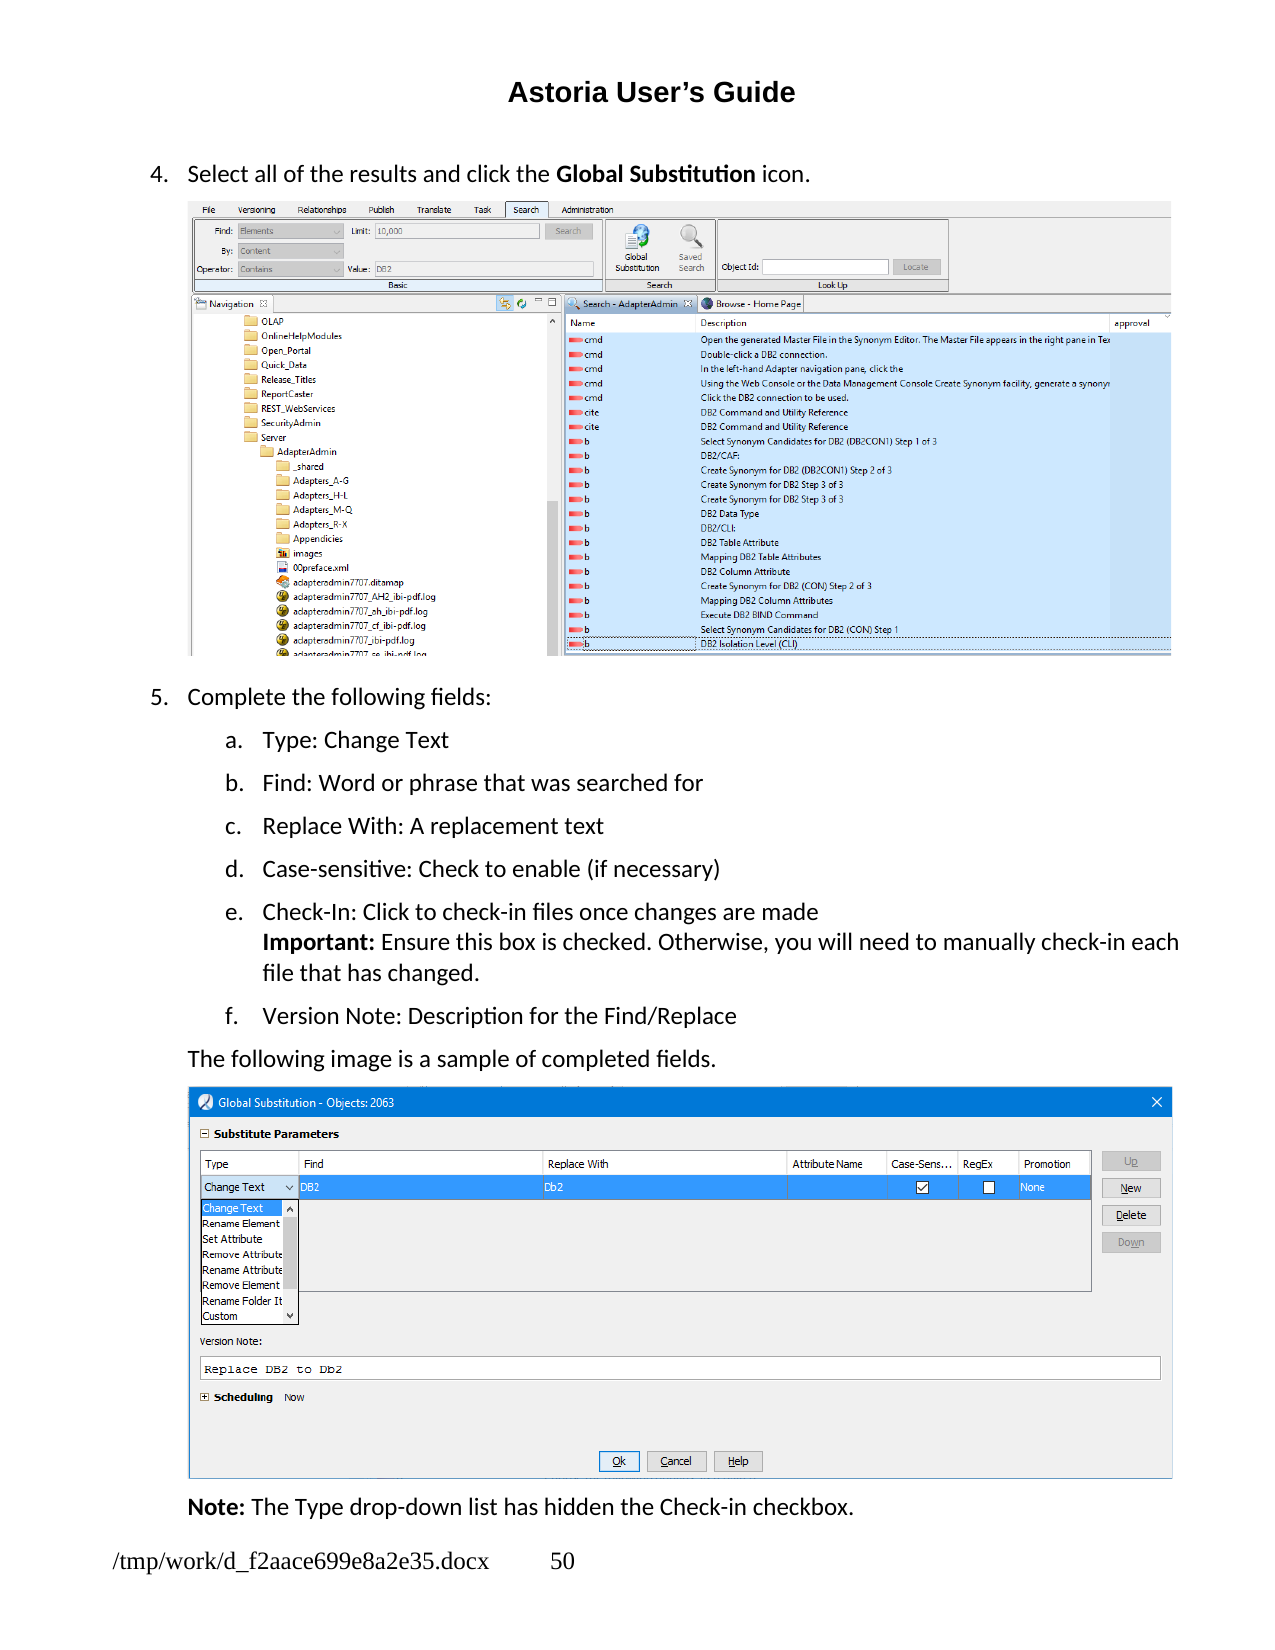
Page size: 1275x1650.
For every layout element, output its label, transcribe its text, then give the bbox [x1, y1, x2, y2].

list Check-In: Click to check-in files once changes are made Important: Ensure this box is checked. Otherwise, you will need to manually check-in each file that has changed. [225, 896, 1191, 987]
text The following image is a sample of completed fields. [187, 1043, 1191, 1073]
list Replace With: A replacement text [225, 810, 1191, 840]
list Version Note: Description for the Find/Replace [225, 1000, 1191, 1031]
list Find: Word or phrase that was searched for [225, 767, 1191, 797]
text Note: The Type drop-down list has hidden the Check-in checkbox. [187, 1491, 1191, 1521]
list Select all of the results and click the Global Substitution icon. [150, 158, 1191, 189]
list Complete the following fields: [150, 681, 1191, 711]
list Case-sensitive: Check to enable (if necessary) [225, 853, 1191, 883]
list Type: Change Text [225, 724, 1191, 754]
picture [187, 1086, 1173, 1479]
picture [187, 201, 1172, 656]
